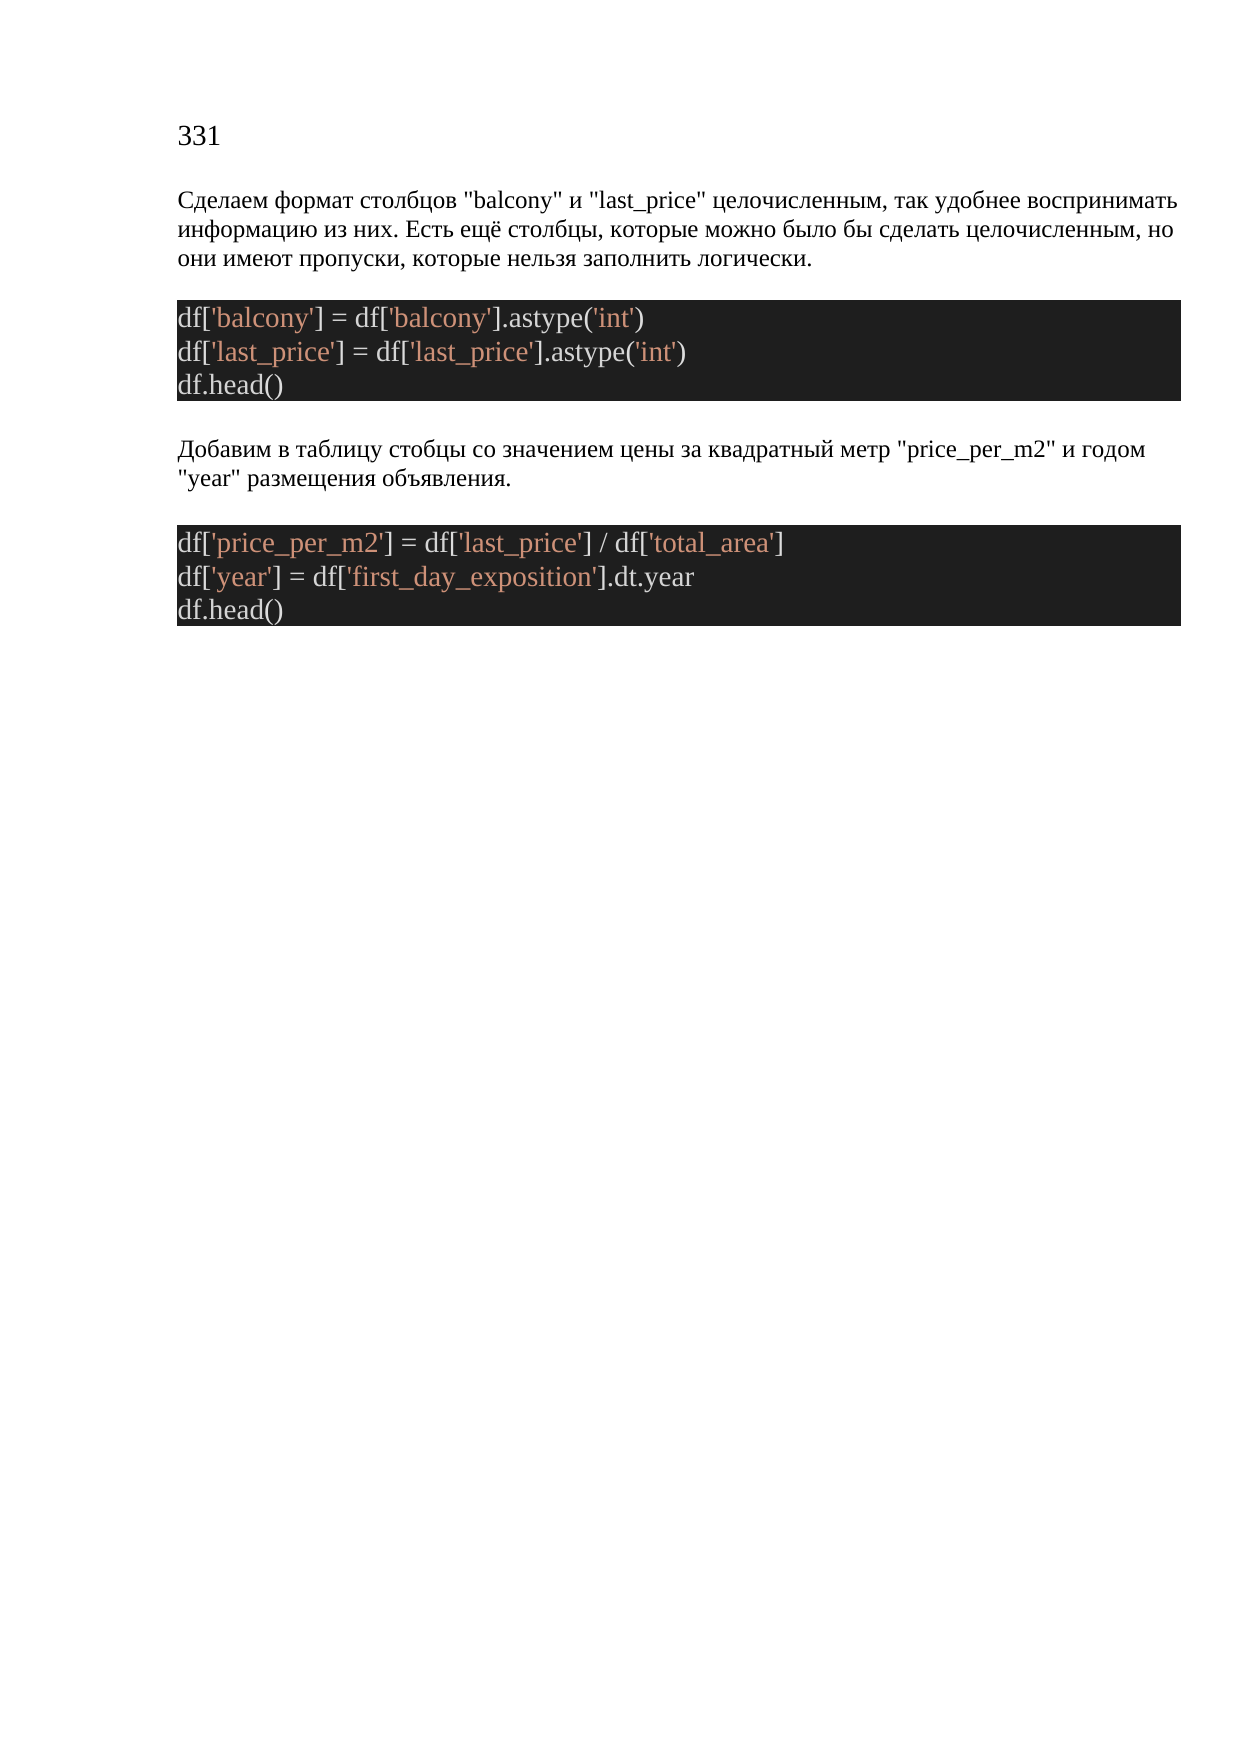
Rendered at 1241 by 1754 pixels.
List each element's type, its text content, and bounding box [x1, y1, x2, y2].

text 331 [177, 118, 1181, 152]
text df.head() [177, 367, 1181, 401]
text Добавим в таблицу стобцы со значением цены за квадратный метр "price_per_m2" и годом "year" размещения объявления. [177, 434, 1181, 492]
text df['last_price'] = df['last_price'].astype('int') [177, 334, 1181, 367]
text Сделаем формат столбцов "balcony" и "last_price" целочисленным, так удобнее воспринимать информацию из них. Есть ещё столбцы, которые можно было бы сделать целочисленным, но они имеют пропуски, которые нельзя заполнить логически. [177, 185, 1181, 271]
text df['price_per_m2'] = df['last_price'] / df['total_area'] [177, 525, 1181, 559]
text df['balcony'] = df['balcony'].astype('int') [177, 300, 1181, 334]
text df['year'] = df['first_day_exposition'].dt.year [177, 559, 1181, 592]
text df.head() [177, 592, 1181, 626]
